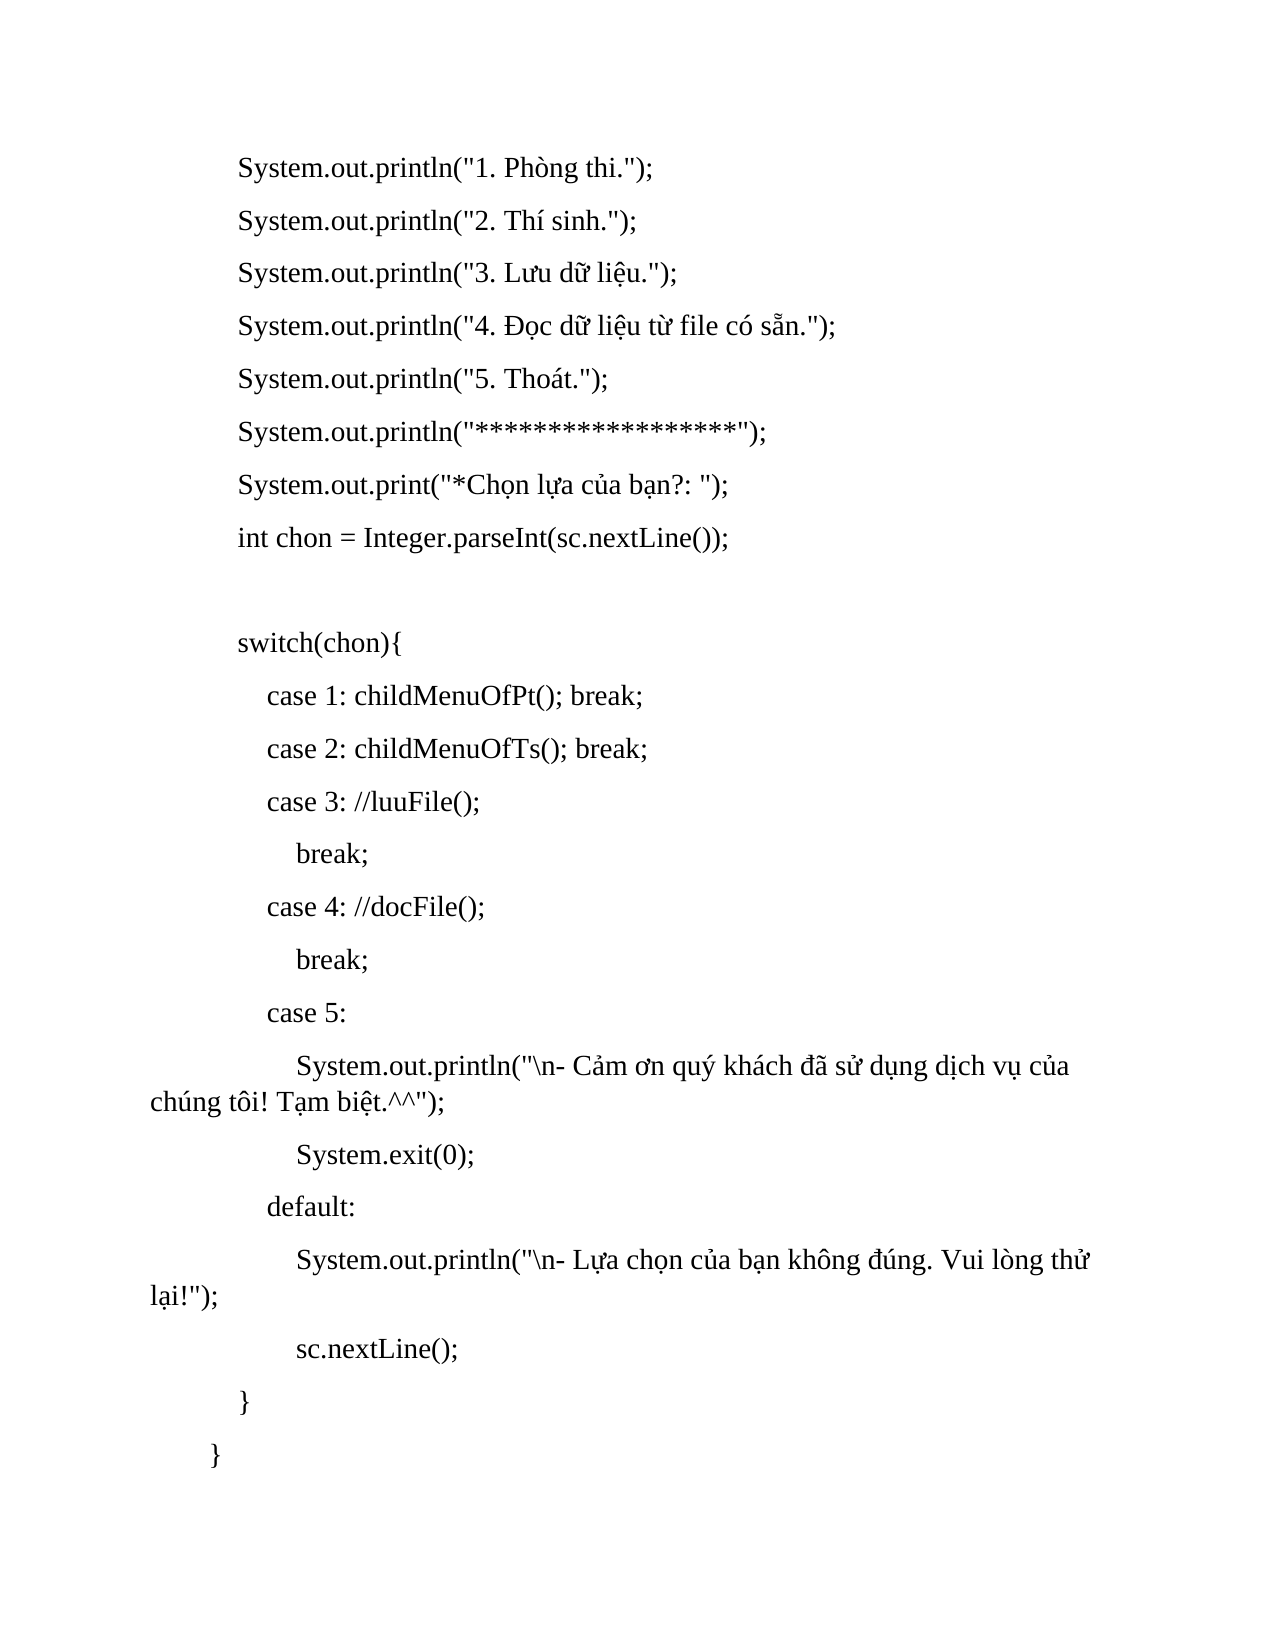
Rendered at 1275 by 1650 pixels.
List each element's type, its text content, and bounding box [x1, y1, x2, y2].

text default: [150, 1189, 1125, 1223]
text case 4: //docFile(); [150, 889, 1125, 923]
text System.out.print("*Chọn lựa của bạn?: "); [150, 467, 1125, 500]
text System.out.println("3. Lưu dữ liệu."); [150, 256, 1125, 289]
text System.exit(0); [150, 1137, 1125, 1170]
text case 2: childMenuOfTs(); break; [150, 731, 1125, 764]
text System.out.println("5. Thoát."); [150, 361, 1125, 395]
text break; [150, 942, 1125, 976]
text System.out.println("2. Thí sinh."); [150, 203, 1125, 236]
text System.out.println("\n- Cảm ơn quý khách đã sử dụng dịch vụ của chúng tôi! Tạm biệt.^^"); [150, 1048, 1125, 1117]
text } [150, 1384, 1125, 1418]
text System.out.println("\n- Lựa chọn của bạn không đúng. Vui lòng thử lại!"); [150, 1242, 1125, 1312]
text System.out.println("1. Phòng thi."); [150, 150, 1125, 183]
text case 1: childMenuOfPt(); break; [150, 678, 1125, 712]
text sc.nextLine(); [150, 1331, 1125, 1365]
text int chon = Integer.parseInt(sc.nextLine()); [150, 520, 1125, 553]
text } [150, 1437, 1125, 1471]
text System.out.println("4. Đọc dữ liệu từ file có sẵn."); [150, 308, 1125, 342]
text System.out.println("******************"); [150, 414, 1125, 448]
text case 5: [150, 995, 1125, 1028]
text break; [150, 837, 1125, 870]
text switch(chon){ [150, 625, 1125, 659]
text case 3: //luuFile(); [150, 784, 1125, 817]
